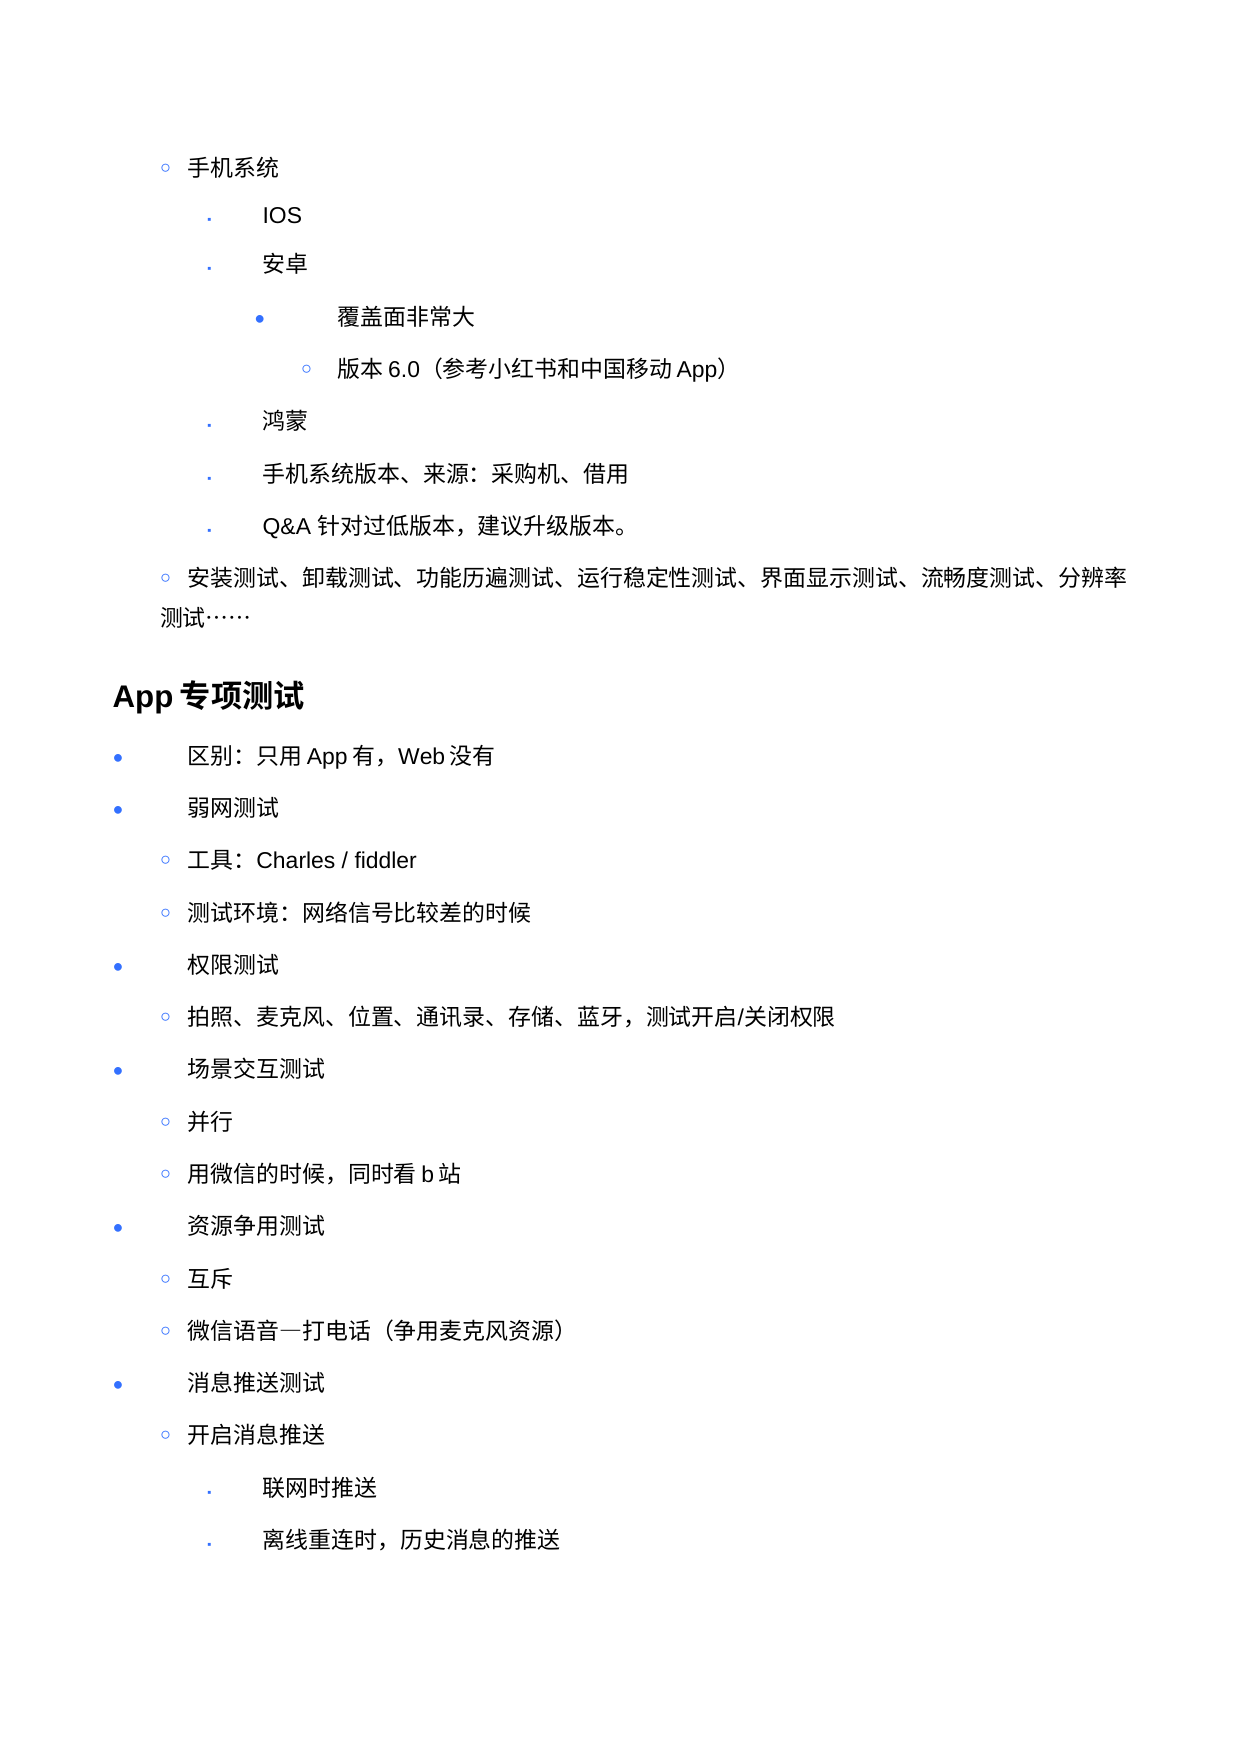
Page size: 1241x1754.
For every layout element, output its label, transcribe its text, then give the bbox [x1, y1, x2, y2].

list 手机系统版本、来源：采购机、借用 [207, 456, 1128, 489]
list 测试环境：网络信号比较差的时候 [160, 894, 1128, 928]
list 联网时推送 [207, 1470, 1128, 1503]
list 离线重连时，历史消息的推送 [207, 1522, 1128, 1555]
list 拍照、麦克风、位置、通讯录、存储、蓝牙，测试开启/关闭权限 [160, 999, 1128, 1032]
list 用微信的时候，同时看b站 [160, 1156, 1128, 1189]
list 覆盖面非常大 [254, 299, 1128, 332]
list 区别：只用App有，Web没有 [112, 738, 1128, 771]
list 权限测试 [112, 947, 1128, 980]
list 开启消息推送 [160, 1417, 1128, 1451]
list 手机系统 [160, 150, 1128, 183]
list IOS [207, 202, 1128, 229]
list 资源争用测试 [112, 1208, 1128, 1241]
text App专项测试 [112, 671, 1128, 716]
list Q&A 针对过低版本，建议升级版本。 [207, 508, 1128, 541]
list 场景交互测试 [112, 1051, 1128, 1084]
list 版本6.0（参考小红书和中国移动App） [301, 351, 1128, 384]
list 弱网测试 [112, 790, 1128, 823]
list 微信语音—打电话（争用麦克风资源） [160, 1313, 1128, 1346]
list 工具：Charles / fiddler [160, 842, 1128, 875]
list 安卓 [207, 246, 1128, 279]
list 互斥 [160, 1261, 1128, 1294]
list 并行 [160, 1104, 1128, 1137]
list 消息推送测试 [112, 1365, 1128, 1398]
list 安装测试、卸载测试、功能历遍测试、运行稳定性测试、界面显示测试、流畅度测试、分辨率测试…… [160, 560, 1128, 633]
list 鸿蒙 [207, 403, 1128, 436]
